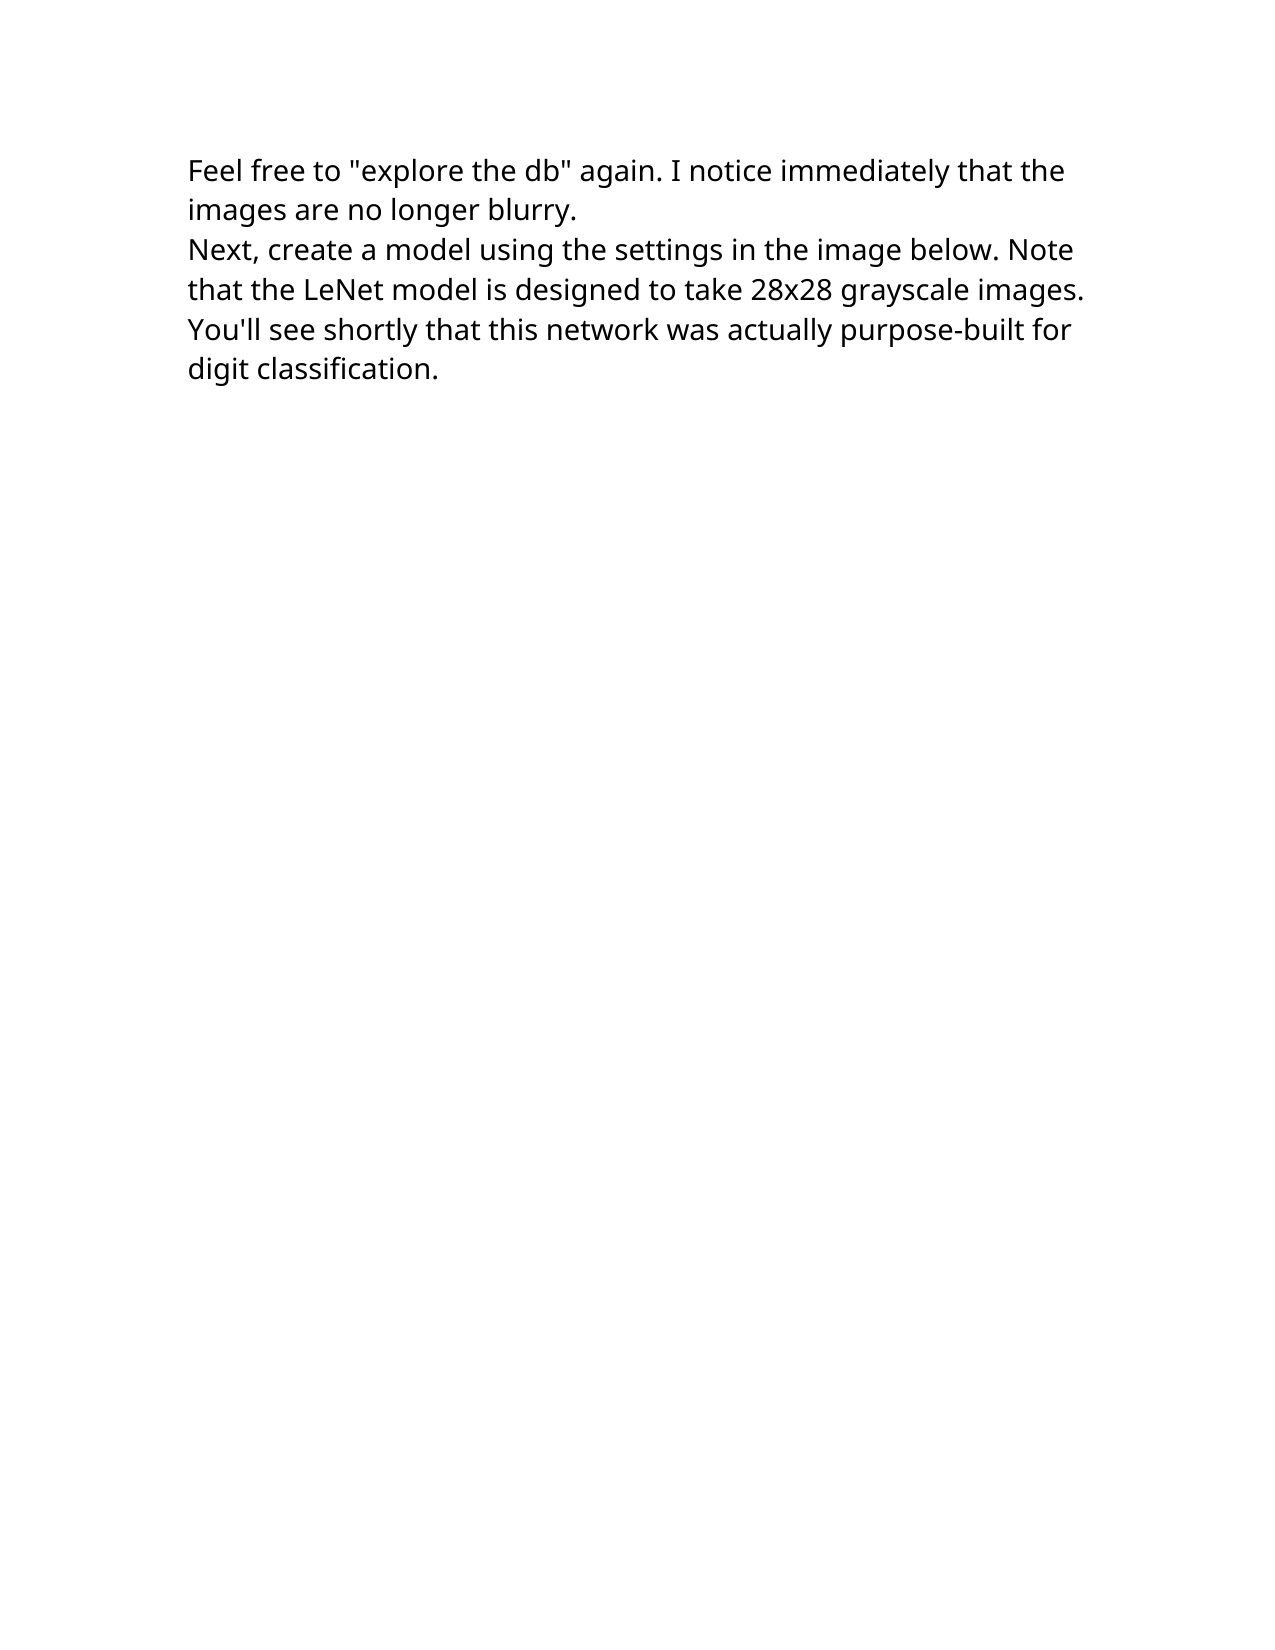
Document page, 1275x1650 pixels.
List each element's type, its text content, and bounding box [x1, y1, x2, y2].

text Next, create a model using the settings in the image below. Note that the LeNet model is designed to take 28x28 grayscale images. You'll see shortly that this network was actually purpose-built for digit classification. [187, 229, 1087, 388]
text Feel free to "explore the db" again. I notice immediately that the images are no longer blurry. [187, 150, 1087, 229]
